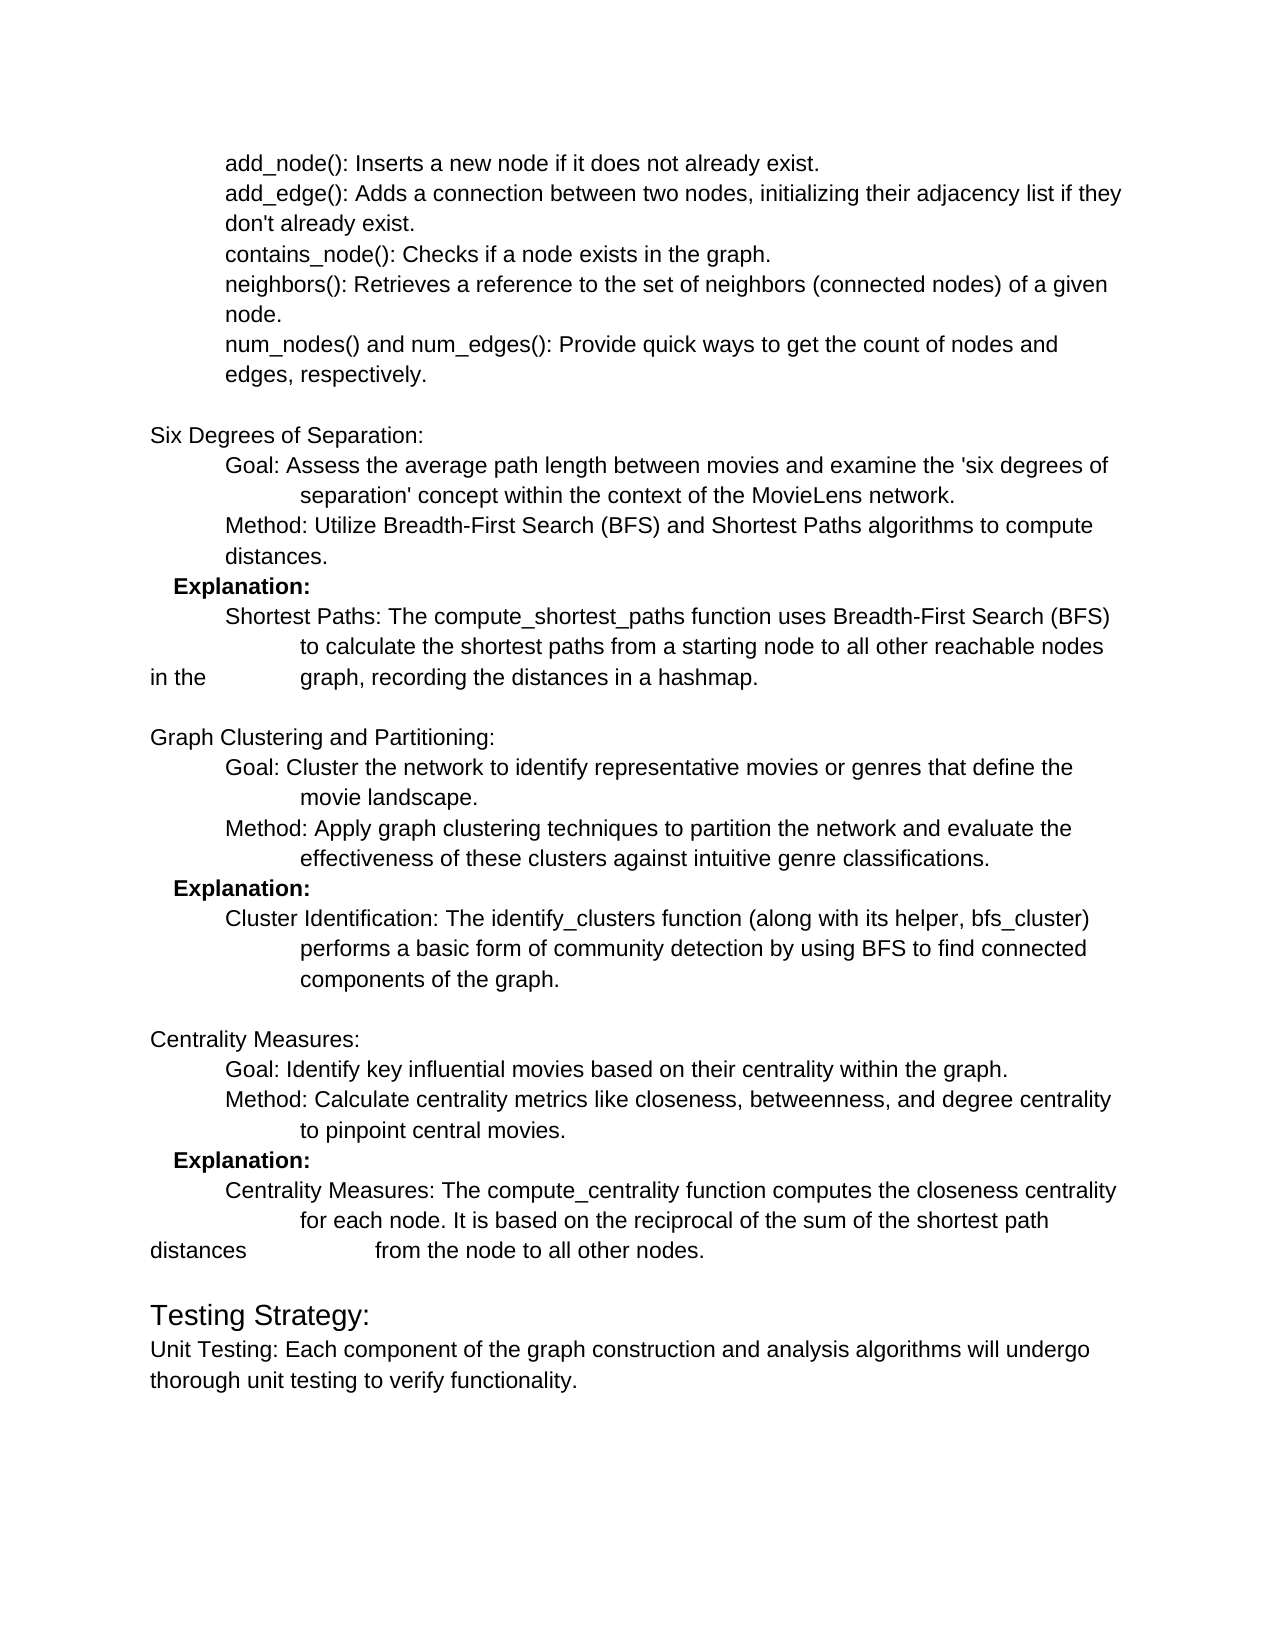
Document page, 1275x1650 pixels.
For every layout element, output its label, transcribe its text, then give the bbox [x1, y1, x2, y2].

text Centrality Measures: [150, 1026, 1125, 1052]
text Goal: Cluster the network to identify representative movies or genres that define the movie landscape. [150, 754, 1125, 811]
text Unit Testing: Each component of the graph construction and analysis algorithms will undergo thorough unit testing to verify functionality. [150, 1336, 1125, 1393]
text Centrality Measures: The compute_centrality function computes the closeness centrality for each node. It is based on the reciprocal of the sum of the shortest path distances from the node to all other nodes. [150, 1177, 1125, 1264]
text neighbors(): Retrieves a reference to the set of neighbors (connected nodes) of a given node. [150, 271, 1125, 327]
text Explanation: [150, 875, 1125, 901]
text Six Degrees of Separation: [150, 422, 1125, 448]
text Graph Clustering and Partitioning: [150, 724, 1125, 750]
text add_node(): Inserts a new node if it does not already exist. [150, 150, 1125, 176]
text contains_node(): Checks if a node exists in the graph. [150, 241, 1125, 267]
text Explanation: [150, 573, 1125, 599]
text Method: Utilize Breadth-First Search (BFS) and Shortest Paths algorithms to compute distances. [150, 512, 1125, 569]
text Goal: Identify key influential movies based on their centrality within the graph. [150, 1056, 1125, 1083]
text Explanation: [150, 1147, 1125, 1173]
text Shortest Paths: The compute_shortest_paths function uses Breadth-First Search (BFS) to calculate the shortest paths from a starting node to all other reachable nodes in the graph, recording the distances in a hashmap. [150, 603, 1125, 690]
text num_nodes() and num_edges(): Provide quick ways to get the count of nodes and edges, respectively. [150, 331, 1125, 388]
text Goal: Assess the average path length between movies and examine the 'six degrees of separation' concept within the context of the MovieLens network. [150, 452, 1125, 509]
text Cluster Identification: The identify_clusters function (along with its helper, bfs_cluster) performs a basic form of community detection by using BFS to find connected components of the graph. [150, 905, 1125, 992]
text Method: Calculate centrality metrics like closeness, betweenness, and degree centrality to pinpoint central movies. [150, 1086, 1125, 1143]
text Method: Apply graph clustering techniques to partition the network and evaluate the effectiveness of these clusters against intuitive genre classifications. [150, 814, 1125, 871]
text Testing Strategy: [150, 1298, 1125, 1331]
text add_edge(): Adds a connection between two nodes, initializing their adjacency list if they don't already exist. [150, 180, 1125, 237]
